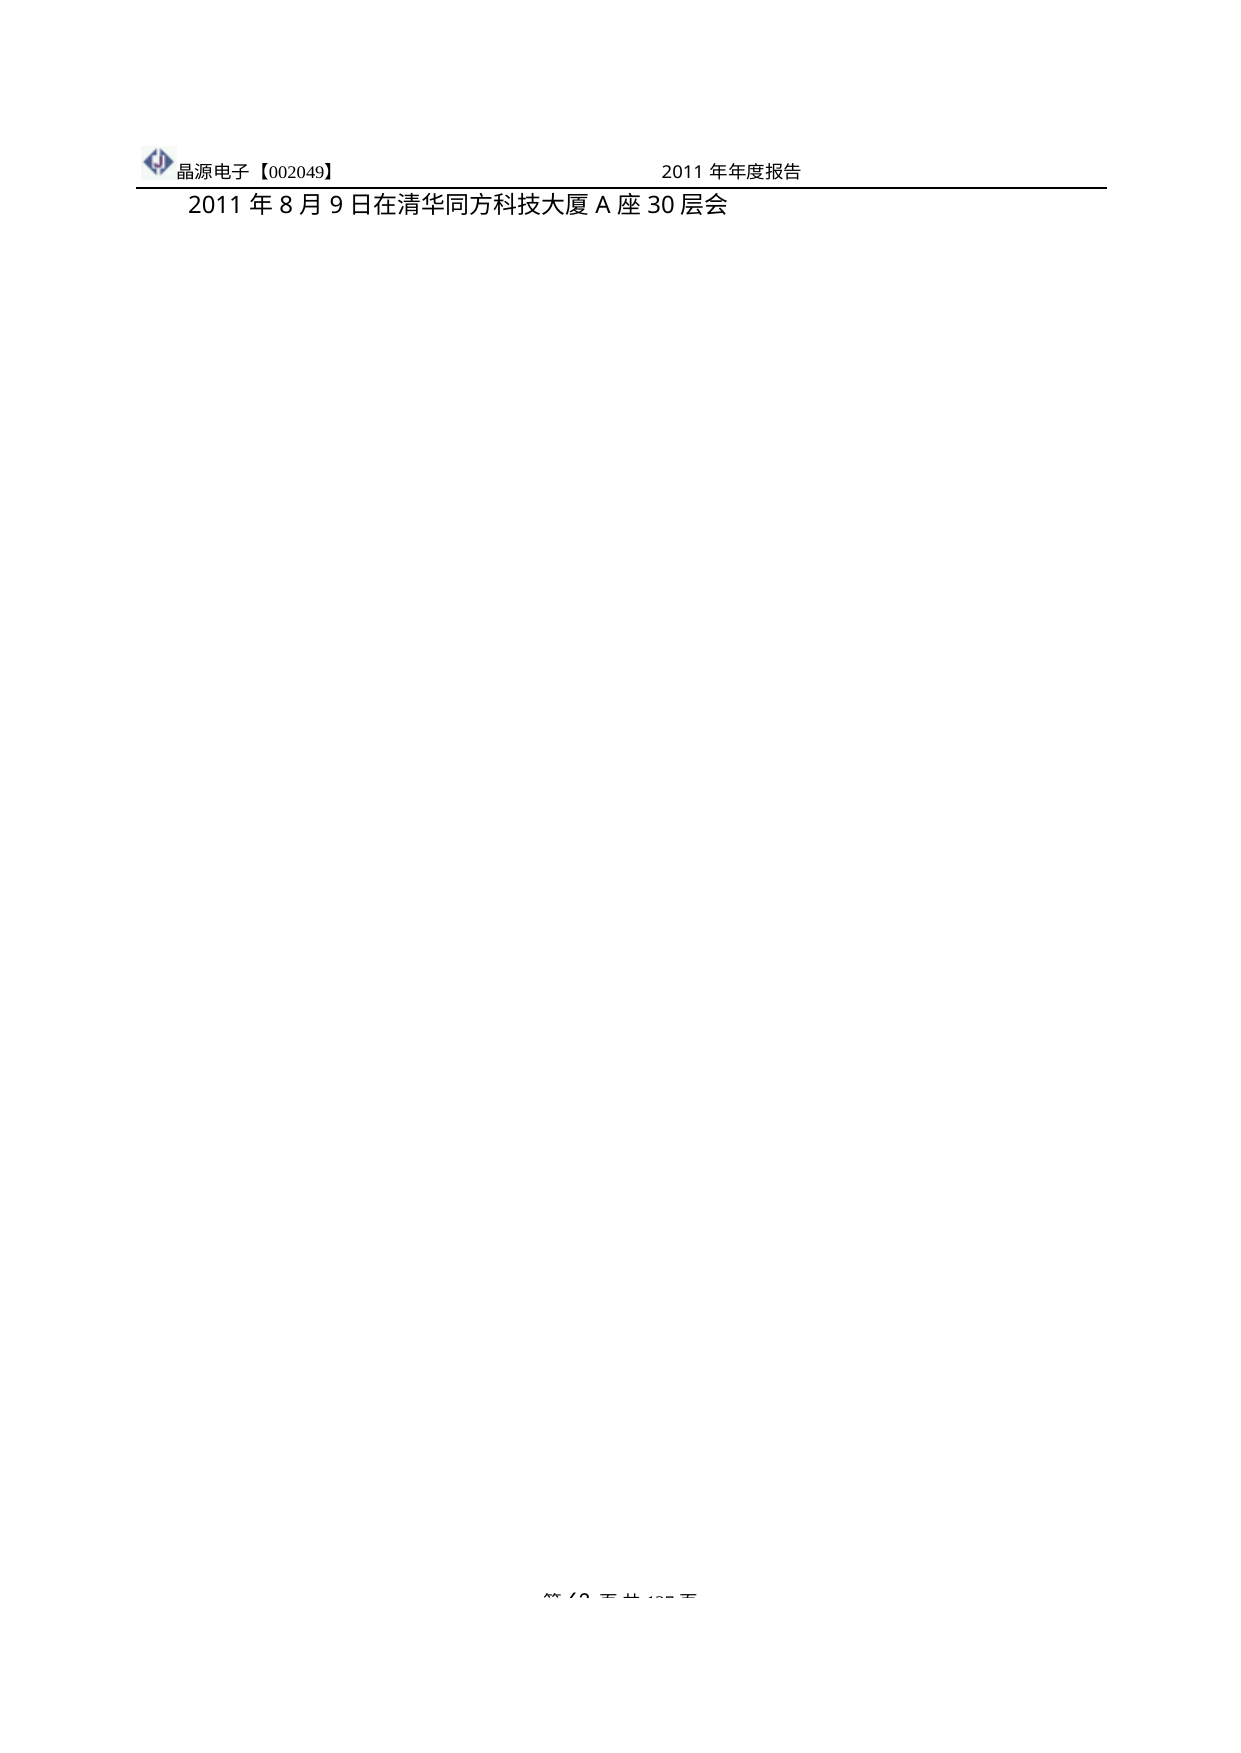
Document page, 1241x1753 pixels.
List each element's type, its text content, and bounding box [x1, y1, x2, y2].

text 议室召开，会议审议通过了《公司 2011 年第一季度报告》。 本次会议仅审议季度报告一项议案，根据交易所规定监事会决议可免于公告。 4、公司第四届监事会第五次会议于 2011 年 8 月 9 日在清华同方科技大厦 A 座 30 层会 [139, 187, 1105, 220]
picture [141, 146, 177, 180]
